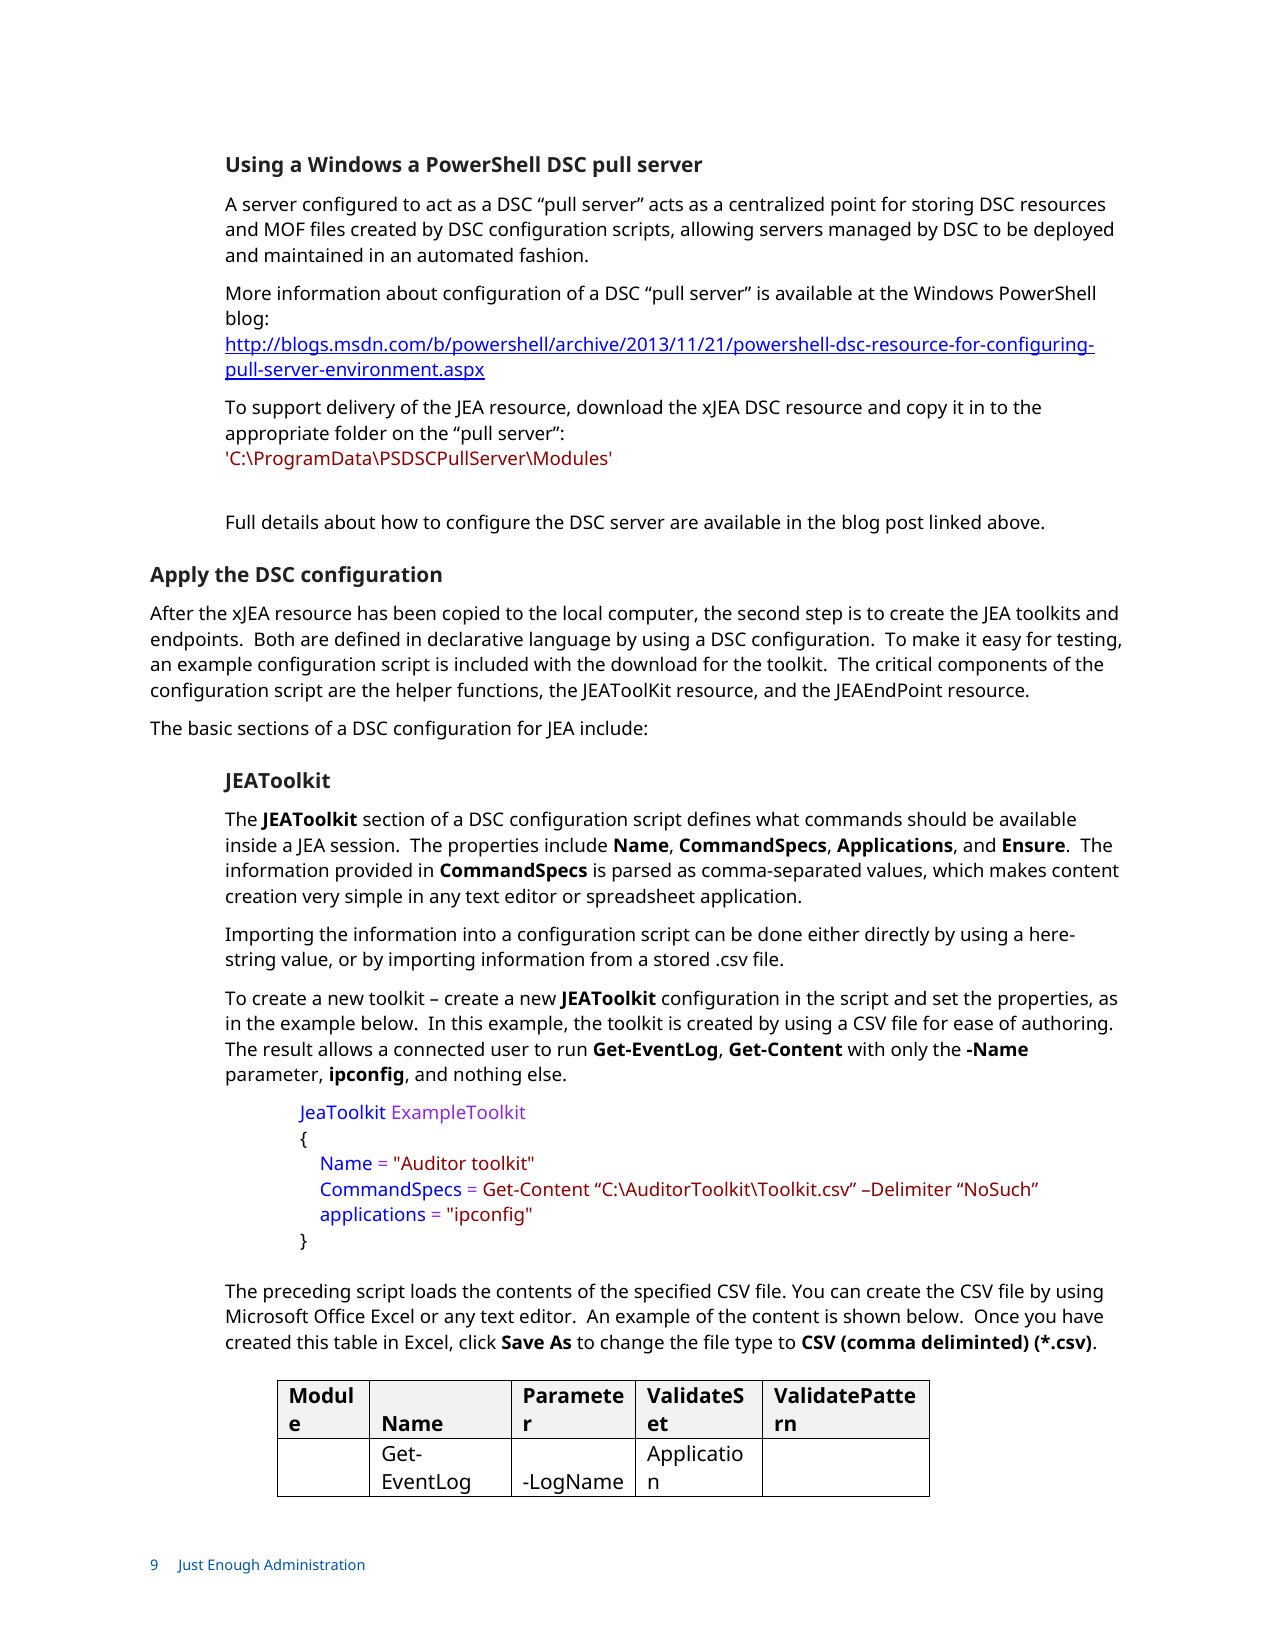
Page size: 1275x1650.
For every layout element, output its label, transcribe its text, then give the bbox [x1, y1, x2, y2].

text Name = "Auditor toolkit" [300, 1150, 1125, 1176]
table_cell -LogName [512, 1439, 635, 1496]
table_header Parameter [512, 1381, 635, 1438]
subtitle Apply the DSC configuration [150, 560, 1125, 588]
table_header Module [278, 1381, 369, 1438]
text Importing the information into a configuration script can be done either directly by using a here-string value, or by importing information from a stored .csv file. [225, 921, 1125, 972]
text CommandSpecs = Get-Content “C:\AuditorToolkit\Toolkit.csv” –Delimiter “NoSuch” [300, 1176, 1125, 1201]
text More information about configuration of a DSC “pull server” is available at the Windows PowerShell blog: http://blogs.msdn.com/b/powershell/archive/2013/11/21/powershell-dsc-resource-for-configuring-pull-server-environment.aspx [225, 280, 1125, 382]
table_header ValidatePattern [763, 1381, 929, 1438]
text JeaToolkit ExampleToolkit [300, 1099, 1125, 1125]
subtitle Using a Windows a PowerShell DSC pull server [225, 150, 1125, 178]
table_cell Application [636, 1439, 762, 1496]
text The JEAToolkit section of a DSC configuration script defines what commands should be available inside a JEA session. The properties include Name, CommandSpecs, Applications, and Ensure. The information provided in CommandSpecs is parsed as comma-separated values, which makes content creation very simple in any text editor or spreadsheet application. [225, 807, 1125, 909]
text The basic sections of a DSC configuration for JEA include: [150, 715, 1125, 741]
table_cell [763, 1439, 929, 1496]
table_header ValidateSet [636, 1381, 762, 1438]
text } [300, 1227, 1125, 1252]
text applications = "ipconfig" [300, 1201, 1125, 1227]
text To support delivery of the JEA resource, download the xJEA DSC resource and copy it in to the appropriate folder on the “pull server”: 'C:\ProgramData\PSDSCPullServer\Modules' [225, 394, 1125, 471]
text A server configured to act as a DSC “pull server” acts as a centralized point for storing DSC resources and MOF files created by DSC configuration scripts, allowing servers managed by DSC to be deployed and maintained in an automated fashion. [225, 191, 1125, 267]
text After the xJEA resource has been copied to the local computer, the second step is to create the JEA toolkits and endpoints. Both are defined in declarative language by using a DSC configuration. To make it easy for testing, an example configuration script is included with the download for the toolkit. The critical components of the configuration script are the helper functions, the JEAToolKit resource, and the JEAEndPoint resource. [150, 601, 1125, 703]
table_cell Get-EventLog [370, 1439, 511, 1496]
text Full details about how to configure the DSC server are available in the blog post linked above. [225, 509, 1125, 535]
table_header Name [370, 1381, 511, 1438]
table_cell [278, 1439, 369, 1496]
subtitle JEAToolkit [225, 766, 1125, 794]
text The preceding script loads the contents of the specified CSV file. You can create the CSV file by using Microsoft Office Excel or any text editor. An example of the content is shown below. Once you have created this table in Excel, click Save As to change the file type to CSV (comma deliminted) (*.csv). [225, 1252, 1125, 1354]
text { [300, 1125, 1125, 1150]
text To create a new toolkit – create a new JEAToolkit configuration in the script and set the properties, as in the example below. In this example, the toolkit is created by using a CSV file for ease of authoring. The result allows a connected user to run Get-EventLog, Get-Content with only the -Name parameter, ipconfig, and nothing else. [225, 985, 1125, 1087]
